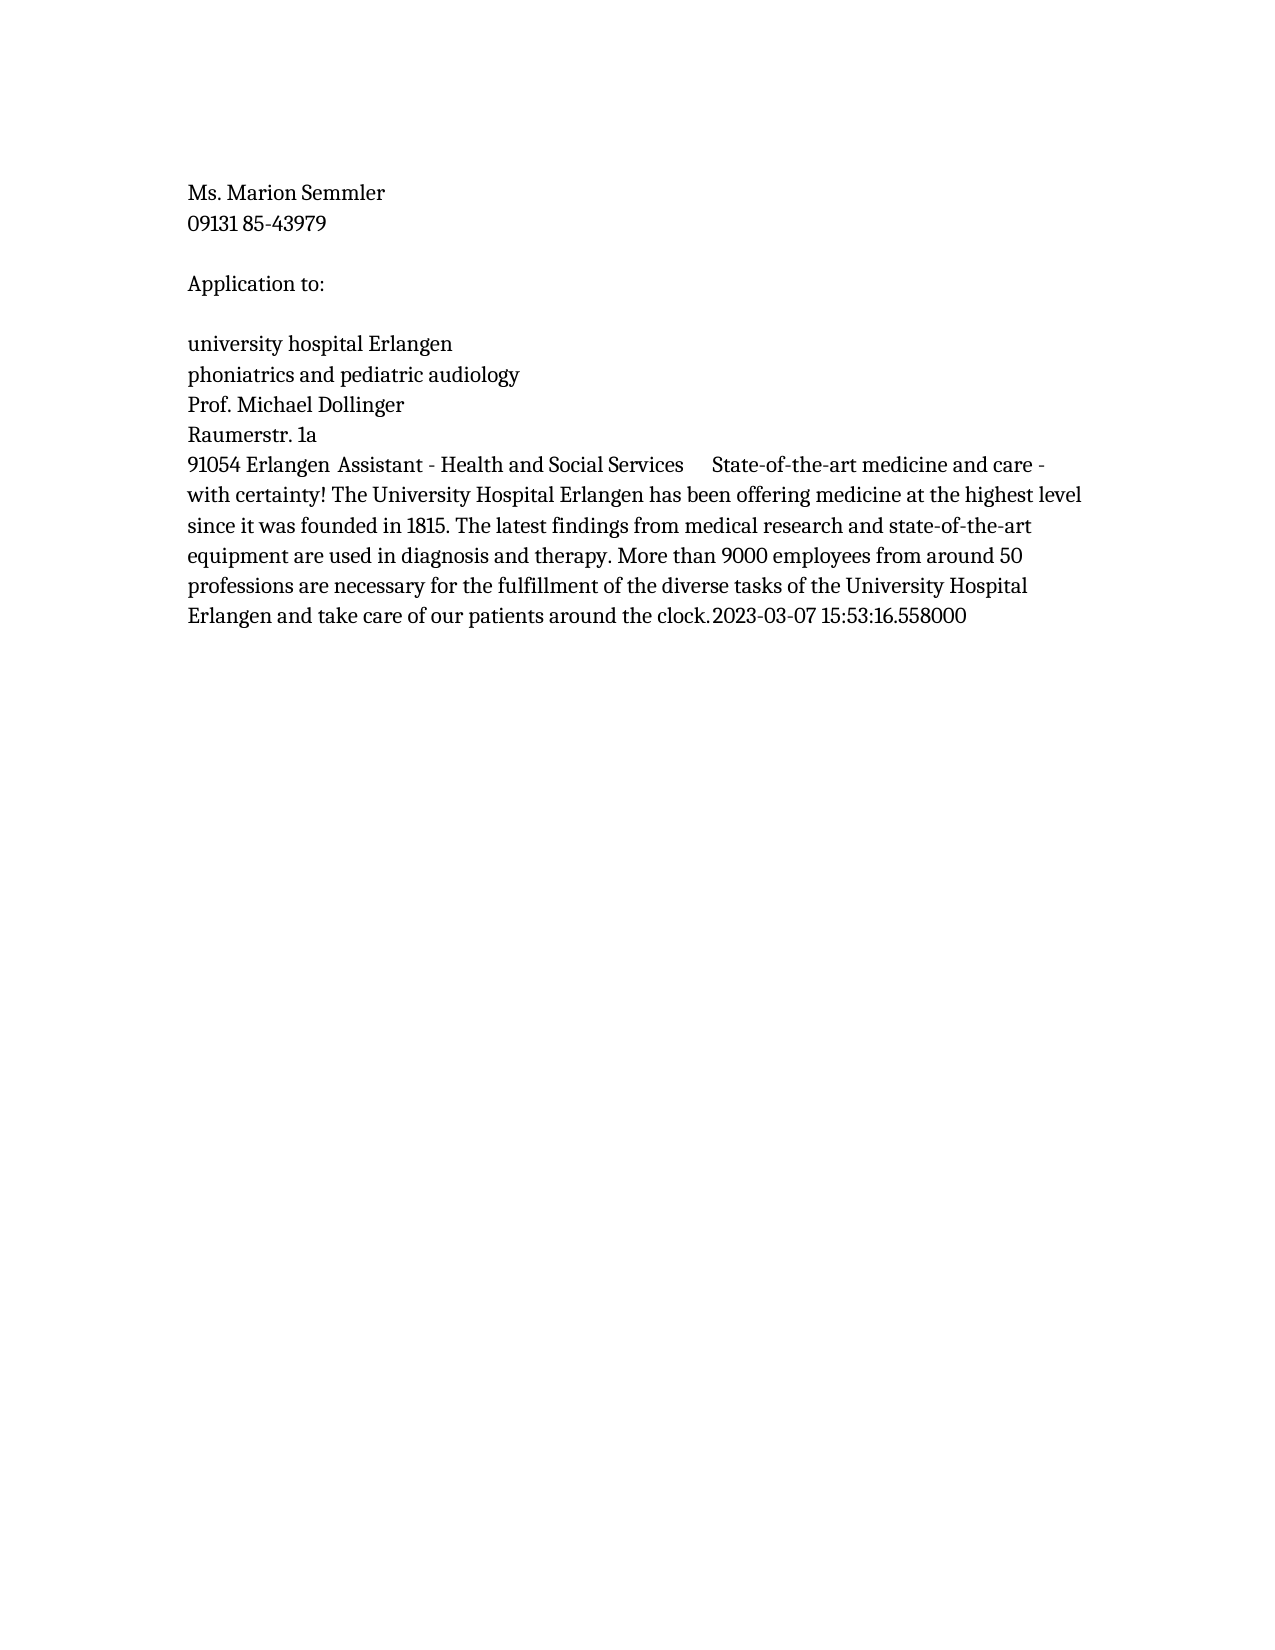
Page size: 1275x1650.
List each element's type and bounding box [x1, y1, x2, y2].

text [187, 150, 1087, 660]
